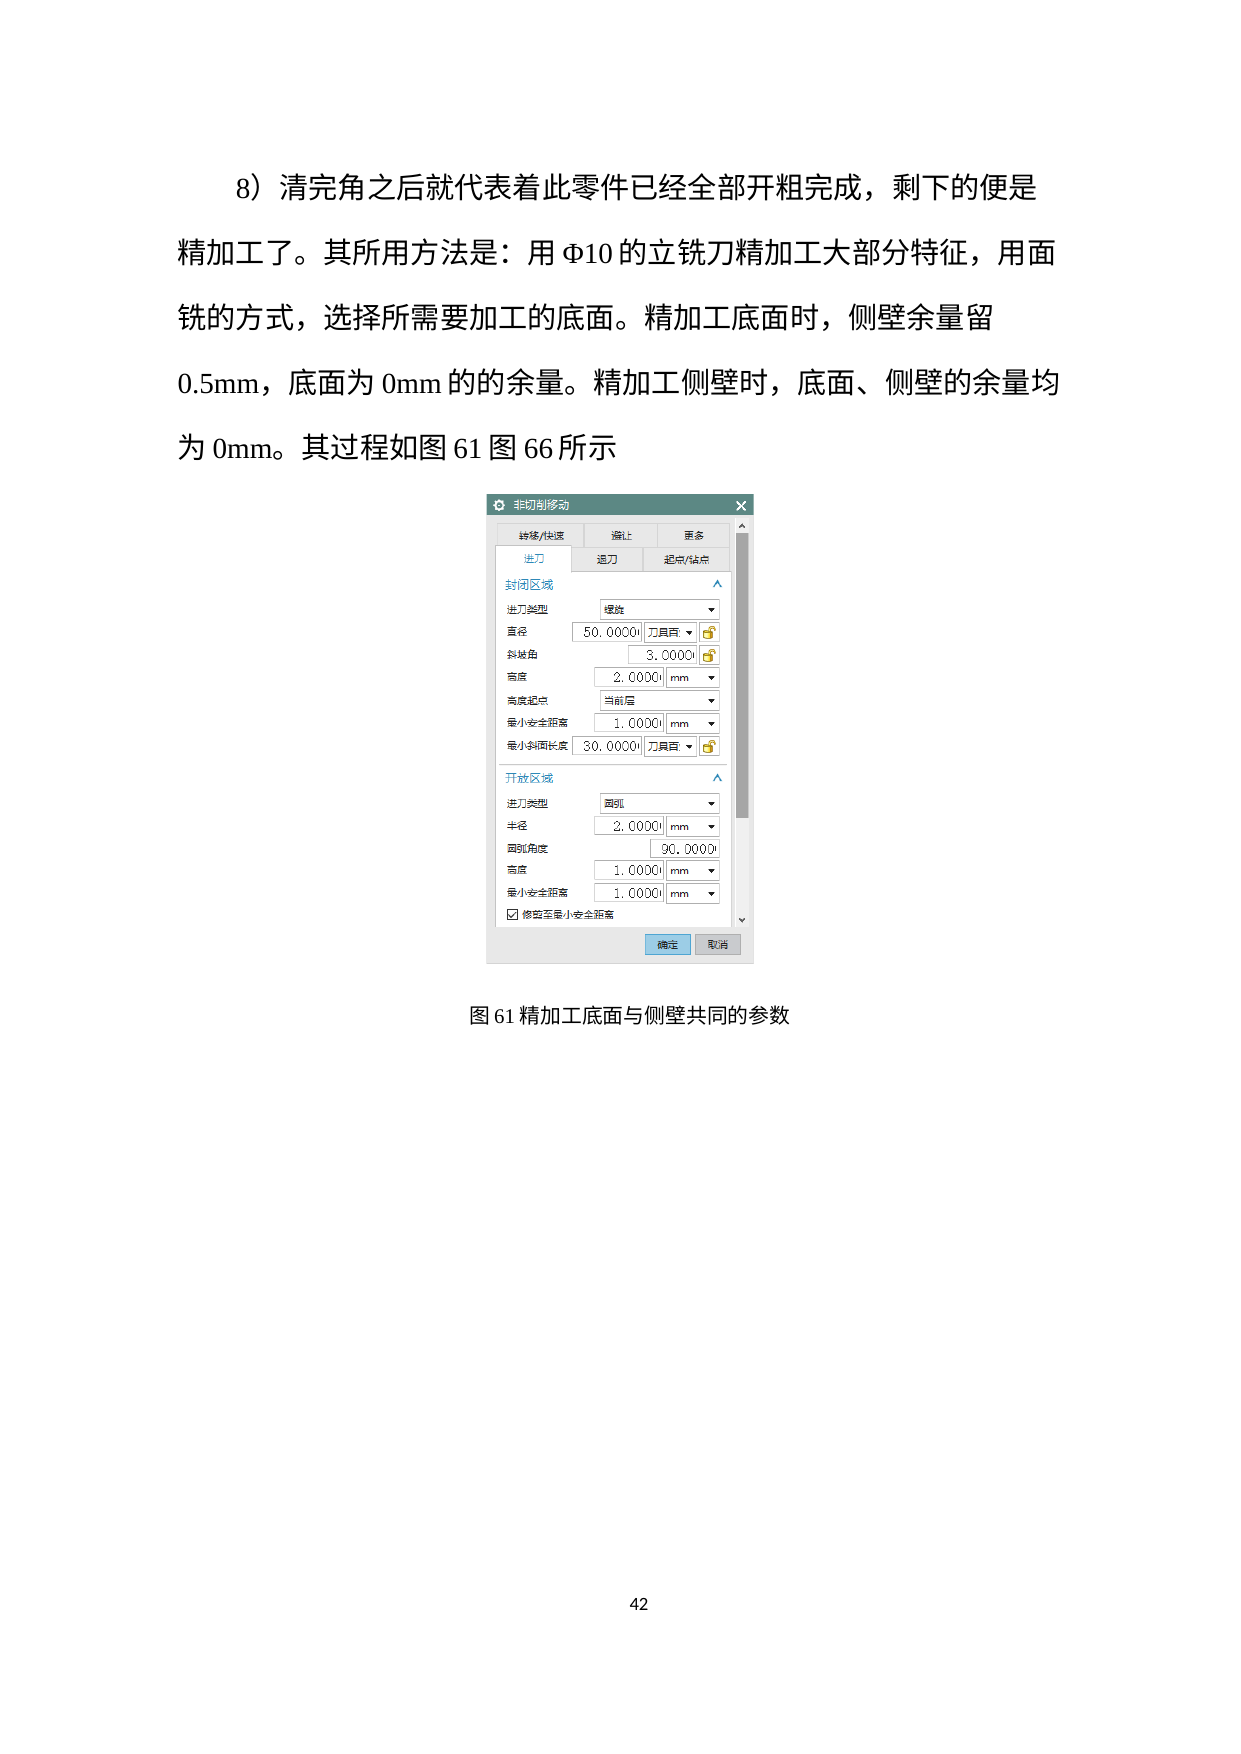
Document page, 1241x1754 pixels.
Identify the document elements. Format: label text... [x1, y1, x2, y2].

text 8）清完角之后就代表着此零件已经全部开粗完成，剩下的便是精加工了。其所用方法是：用Φ10的立铣刀精加工大部分特征，用面铣的方式，选择所需要加工的底面。精加工底面时，侧壁余量留0.5mm，底面为0mm的的余量。精加工侧壁时，底面、侧壁的余量均为0mm。其过程如图61图- 66所示 [177, 153, 1063, 478]
picture [486, 494, 754, 964]
text 图61 精加工底面与侧壁共同的参数 [177, 998, 1063, 1031]
